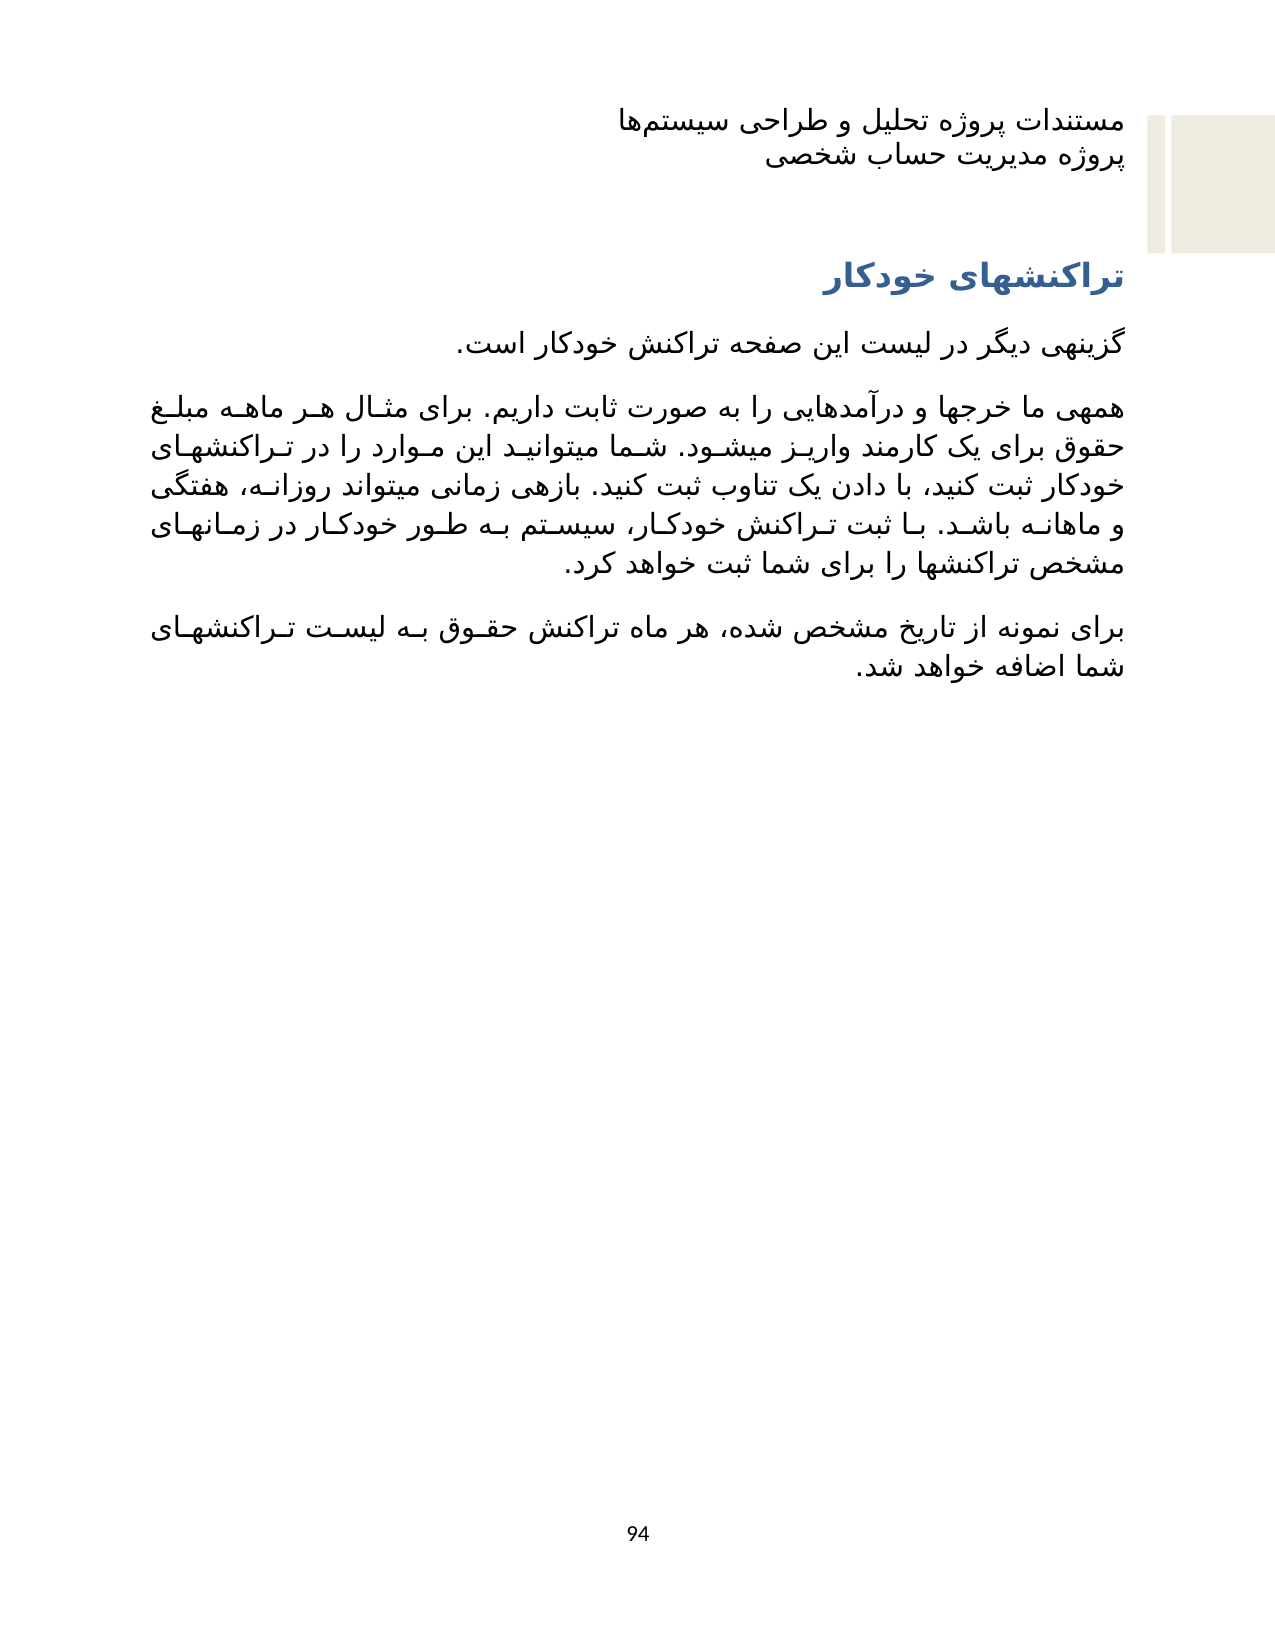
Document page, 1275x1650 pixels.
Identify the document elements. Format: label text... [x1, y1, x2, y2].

text همهی ما خرجها و درآمدهایی را به صورت ثابت داریم. برای مثال هر ماهه مبلغ حقوق برای یک کارمند واریز میشود. شما میتوانید این موارد را در تراکنشهای خودکار ثبت کنید، با دادن یک تناوب ثبت کنید. بازهی زمانی میتواند روزانه، هفتگی و ماهانه باشد. با ثبت تراکنش خودکار، سیستم به طور خودکار در زمانهای مشخص تراکنشها را برای شما ثبت خواهد کرد. [150, 390, 1125, 580]
subtitle تراکنشهای خودکار [150, 257, 1125, 295]
text برای نمونه از تاریخ مشخص شده، هر ماه تراکنش حقوق به لیست تراکنشهای شما اضافه خواهد شد. [150, 610, 1125, 683]
text گزینهی دیگر در لیست این صفحه تراکنش خودکار است. [150, 326, 1125, 360]
